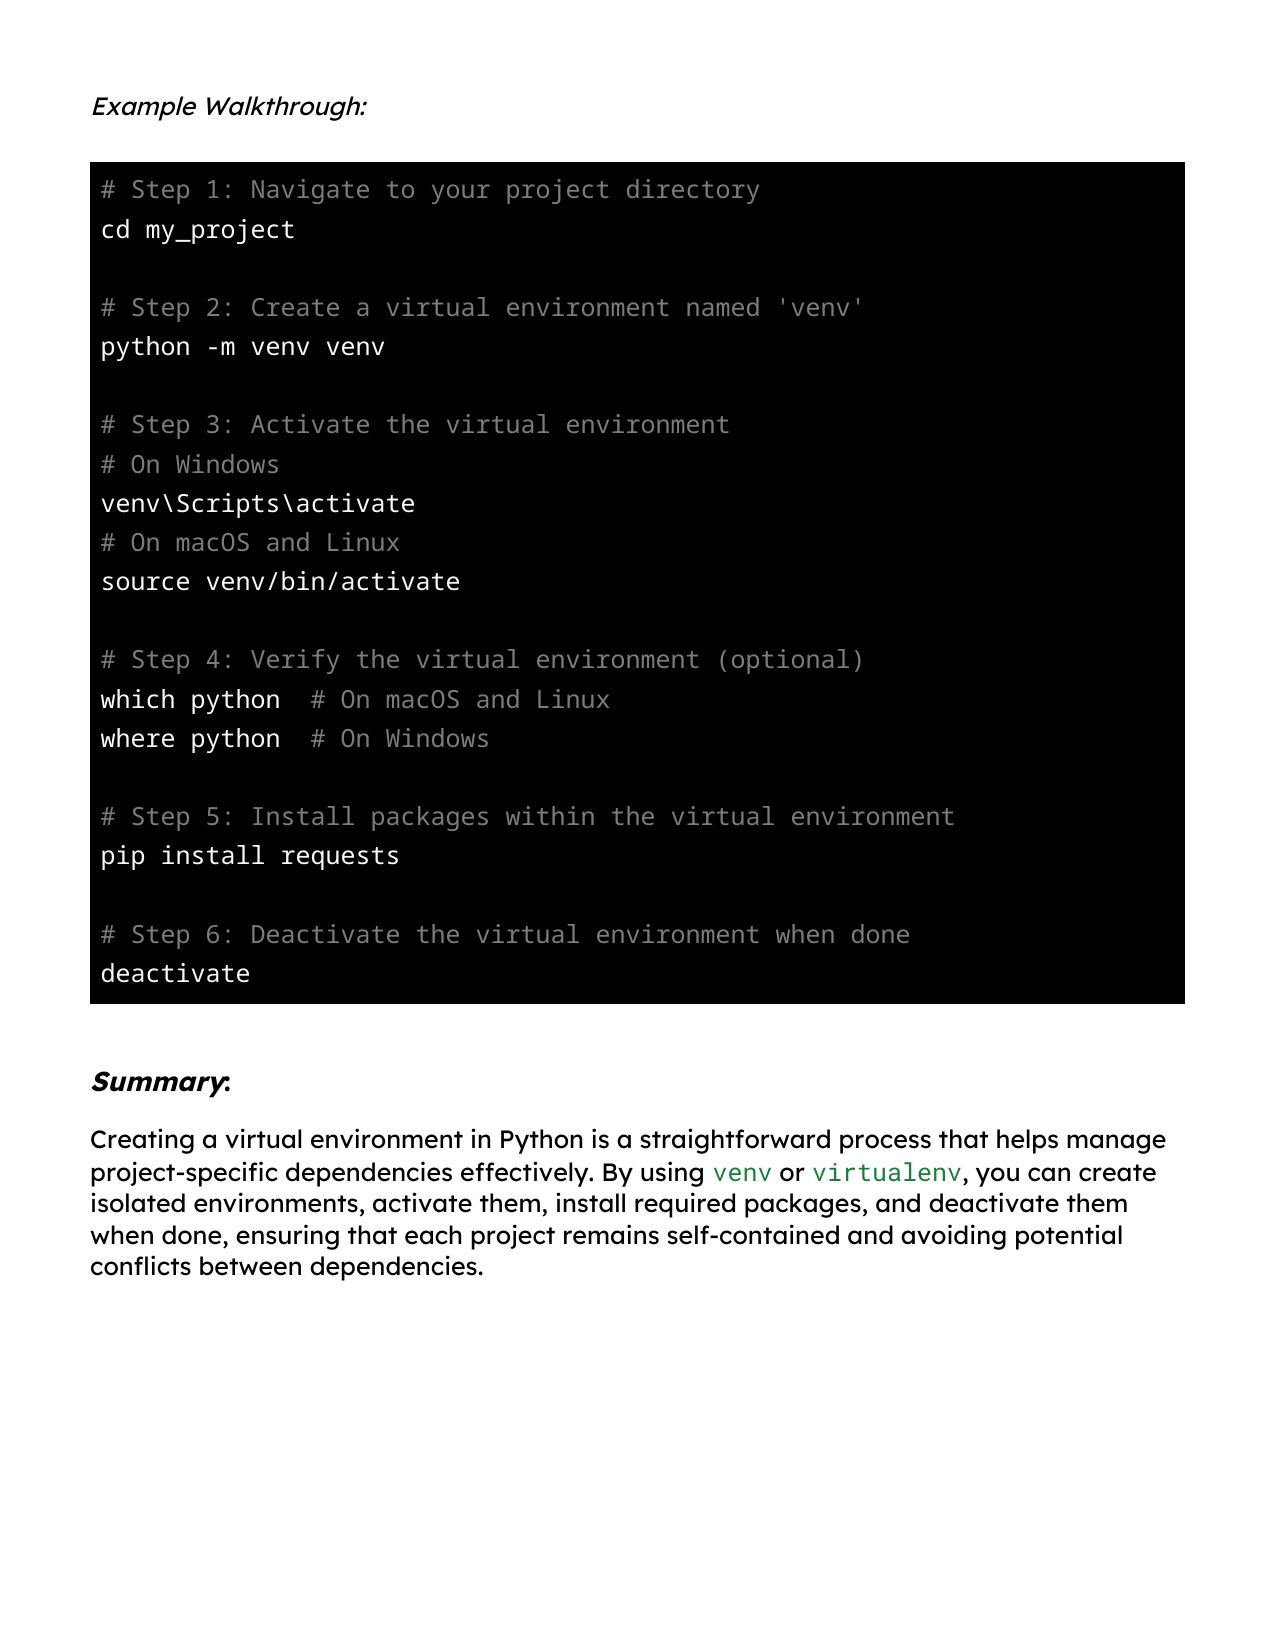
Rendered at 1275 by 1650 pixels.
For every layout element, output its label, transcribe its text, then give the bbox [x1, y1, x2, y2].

table_header # Step 1: Navigate to your project directory cd my_project # Step 2: Create a virtual environment named 'venv' python -m venv venv # Step 3: Activate the virtual environment # On Windows venv\Scripts\activate # On macOS and Linux source venv/bin/activate # Step 4: Verify the virtual environment (optional) which python # On macOS and Linux where python # On Windows # Step 5: Install packages within the virtual environment pip install requests # Step 6: Deactivate the virtual environment when done deactivate [90, 162, 1185, 1004]
text Creating a virtual environment in Python is a straightforward process that helps manage project-specific dependencies effectively. By using venv or virtualenv, you can create isolated environments, activate them, install required packages, and deactivate them when done, ensuring that each project remains self-contained and avoiding potential conflicts between dependencies. [90, 1124, 1185, 1282]
text Example Walkthrough: [90, 90, 1185, 121]
text Summary: [90, 1065, 1185, 1099]
